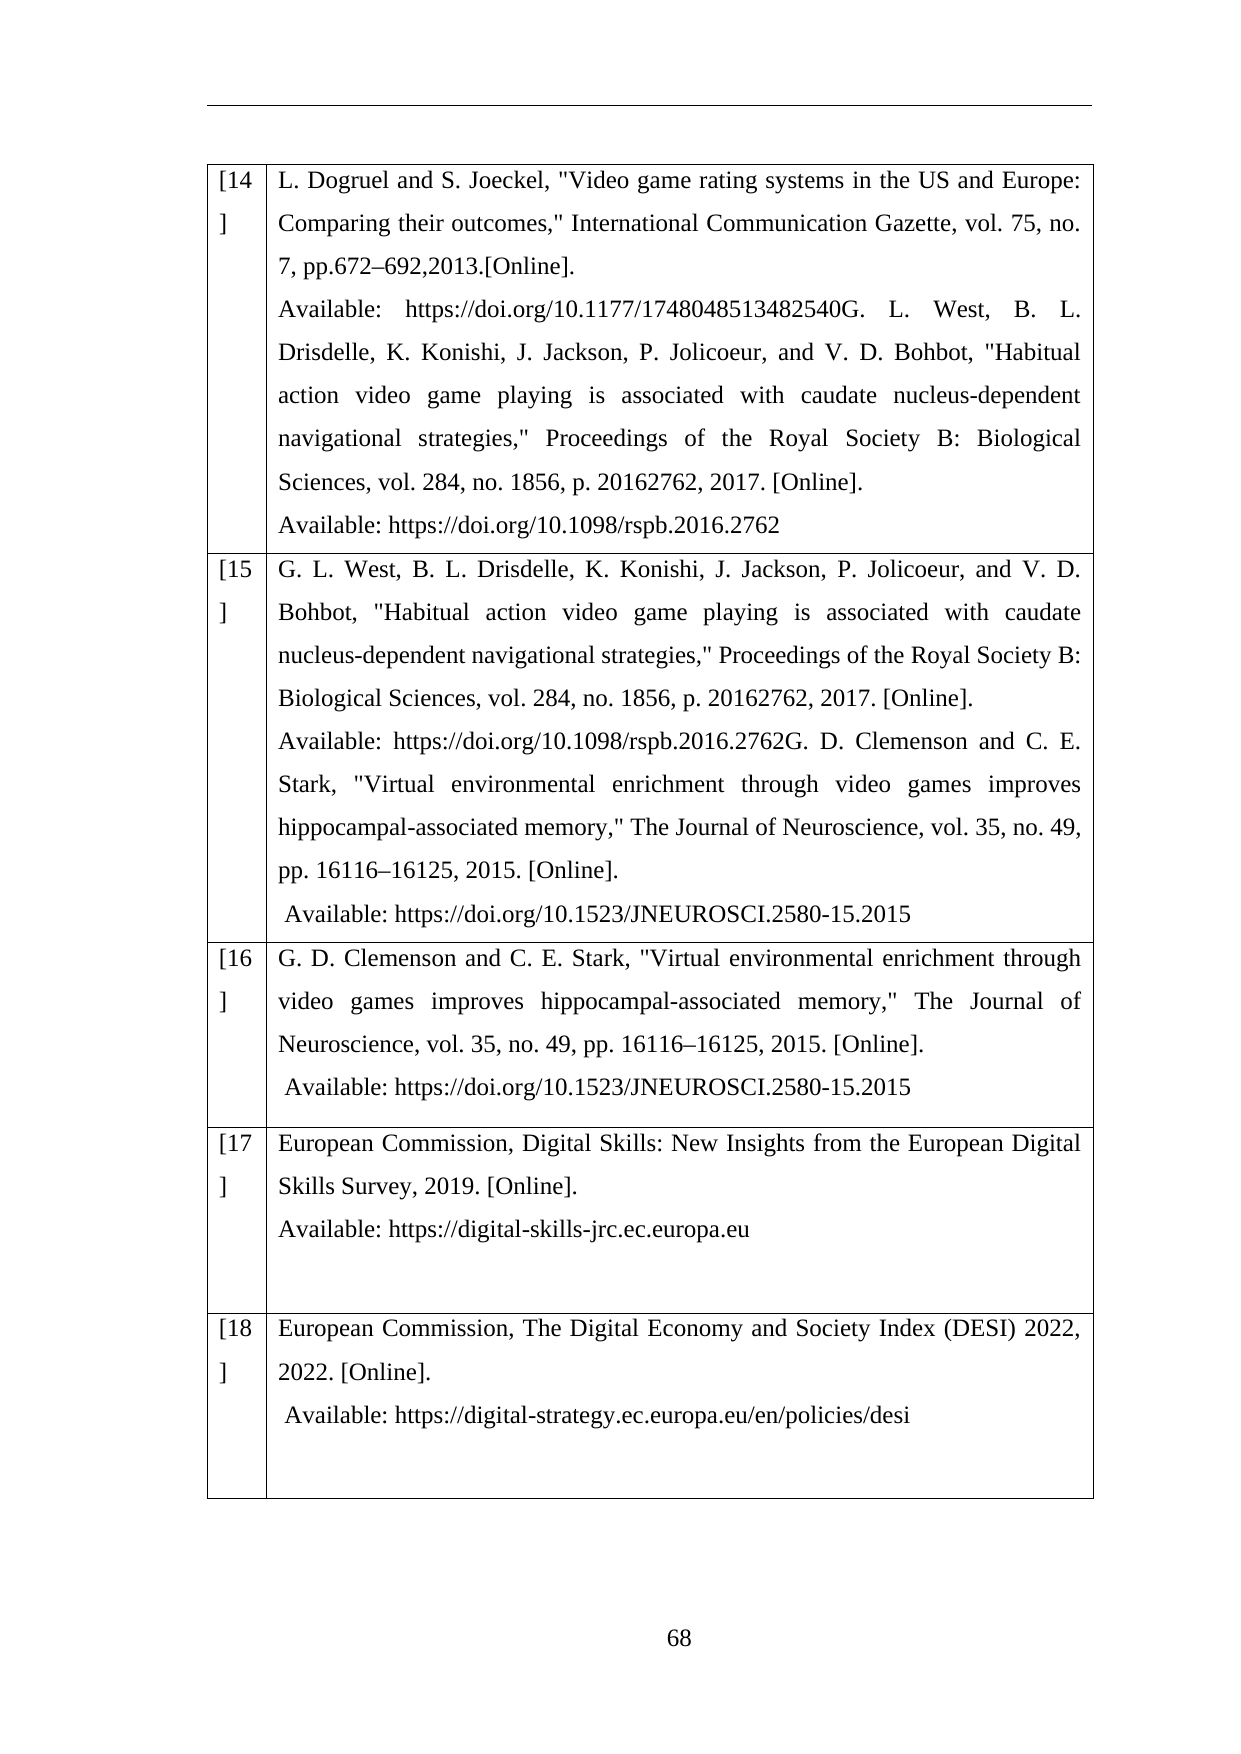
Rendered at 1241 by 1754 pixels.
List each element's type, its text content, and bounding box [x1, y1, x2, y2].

table_cell [267, 1128, 1093, 1312]
table_cell [267, 943, 1093, 1127]
table_cell [267, 554, 1093, 942]
table_cell [267, 165, 1093, 553]
table_cell [267, 1314, 1093, 1498]
table_cell [15] [208, 554, 266, 942]
table_cell [14] [208, 165, 266, 553]
table_cell [208, 1128, 266, 1312]
table_cell [208, 1314, 266, 1498]
table_cell [208, 943, 266, 1127]
